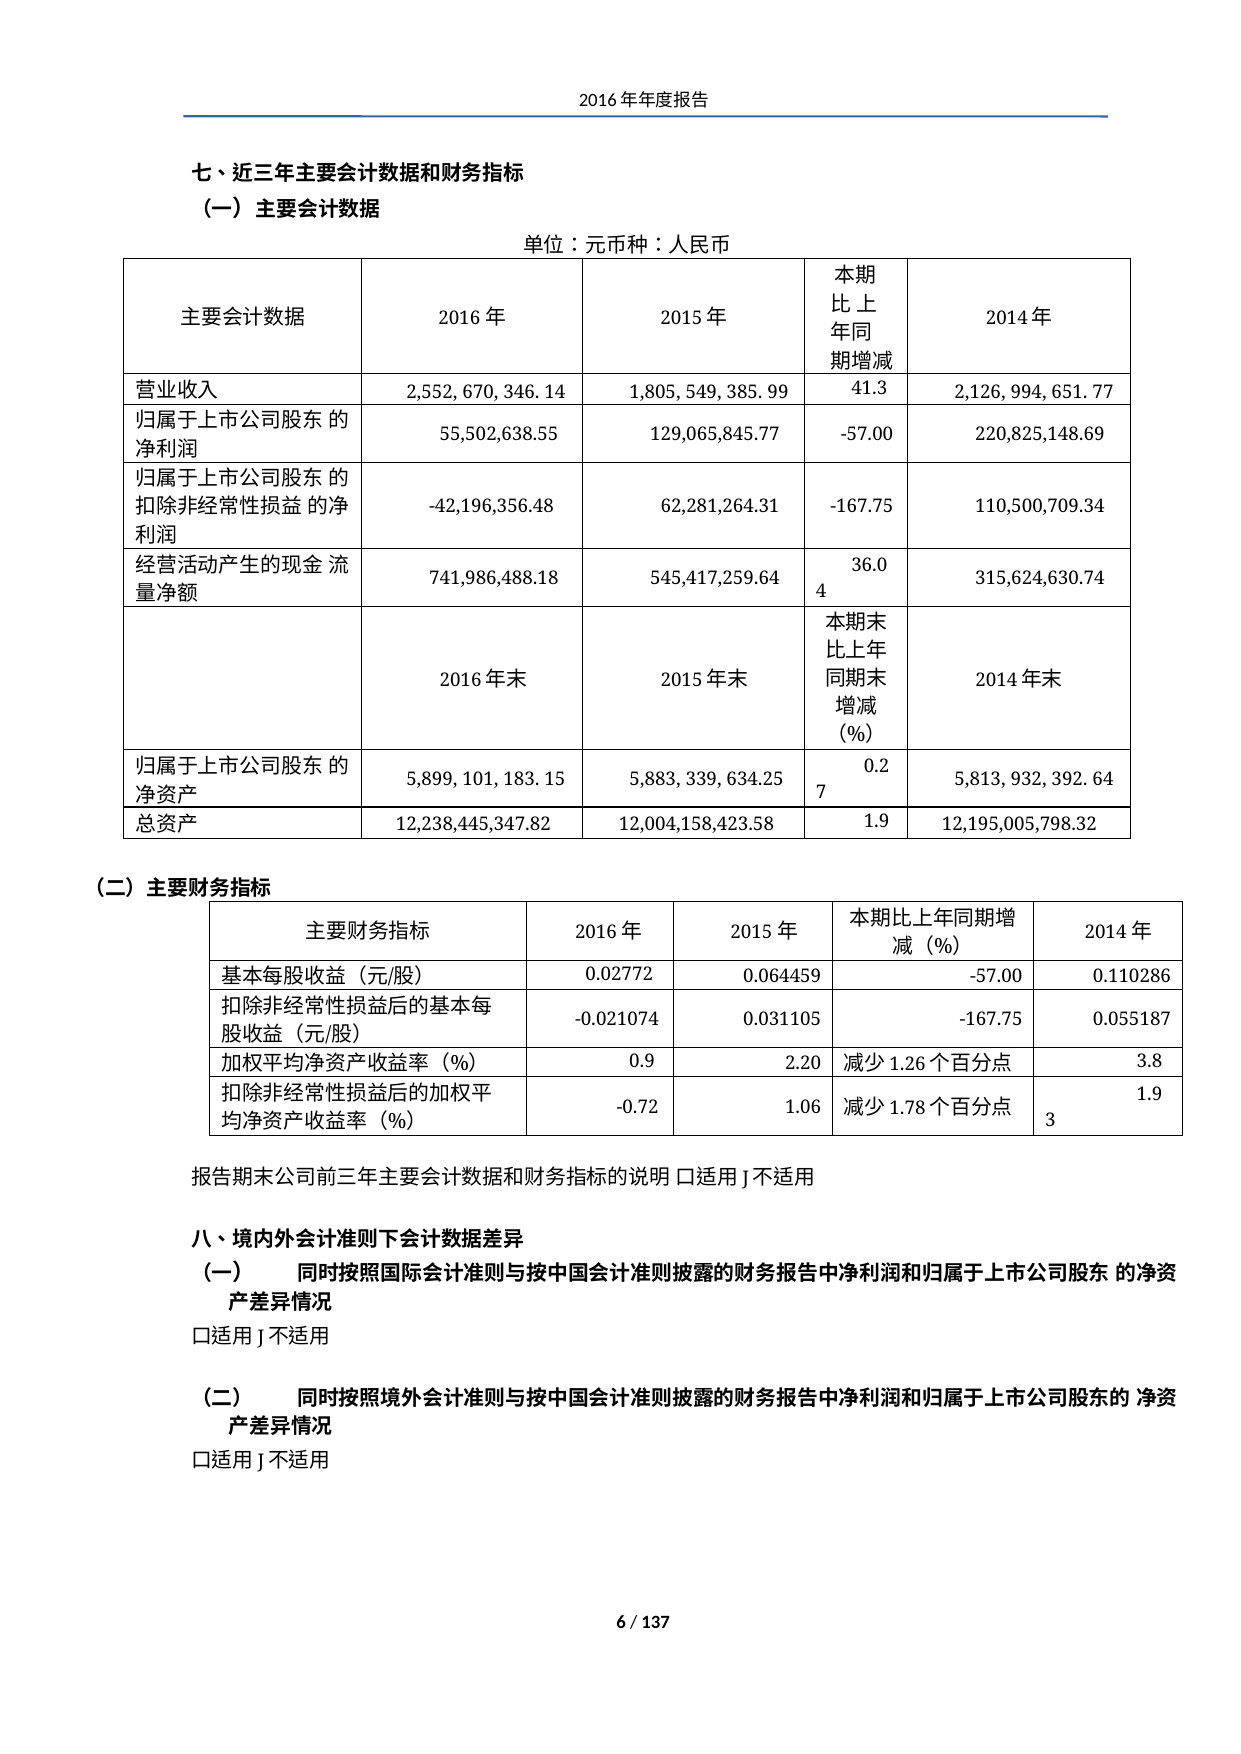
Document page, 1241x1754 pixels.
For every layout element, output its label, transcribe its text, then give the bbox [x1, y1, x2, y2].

text （二）主要财务指标 [84, 873, 1182, 901]
table_cell 基本每股收益（元/股） [210, 961, 526, 989]
text 报告期末公司前三年主要会计数据和财务指标的说明 口适用J不适用 [191, 1161, 1182, 1190]
table_cell 12,195,005,798.32 [908, 808, 1130, 838]
table_header 2015 年 [674, 902, 832, 960]
table_cell 41.38 [805, 374, 907, 404]
table_header 本期比上年同期增 减（%） [833, 902, 1033, 960]
table_header 2014 年 [1034, 902, 1182, 960]
table_cell 0.055187 [1034, 990, 1182, 1047]
table_cell 12,238,445,347.82 [362, 808, 582, 838]
table_cell 归属于上市公司股东 的净利润 [124, 405, 361, 462]
table_cell -0.021074 [527, 990, 673, 1047]
text 七、近三年主要会计数据和财务指标 [191, 158, 1182, 186]
table_cell 5,813, 932, 392. 64 [908, 750, 1130, 806]
table_cell 1.93 [1034, 1077, 1182, 1135]
table_cell 归属于上市公司股东 的净资产 [124, 750, 361, 806]
text 单位：元币种：人民币 [72, 230, 1182, 258]
table_cell 0.110286 [1034, 961, 1182, 989]
text （一） 同时按照国际会计准则与按中国会计准则披露的财务报告中净利润和归属于上市公司股东 的净资产差异情况 [191, 1258, 1182, 1315]
table_cell 1.06 [674, 1077, 832, 1135]
table_cell 0.031105 [674, 990, 832, 1047]
table_cell 总资产 [124, 808, 361, 838]
table_cell 5,883, 339, 634.25 [583, 750, 804, 806]
text （二） 同时按照境外会计准则与按中国会计准则披露的财务报告中净利润和归属于上市公司股东的 净资产差异情况 [191, 1383, 1182, 1439]
table_cell -42,196,356.48 [362, 463, 582, 548]
table_cell -57.00 [833, 961, 1033, 989]
table_cell 315,624,630.74 [908, 549, 1130, 606]
table_cell 减少1.26个百分点 [833, 1048, 1033, 1076]
table_cell 741,986,488.18 [362, 549, 582, 606]
table_header 本期比 上年同 期增减 （%） [805, 259, 907, 373]
table_cell 0.27 [805, 750, 907, 806]
table_cell 220,825,148.69 [908, 405, 1130, 462]
table_cell 55,502,638.55 [362, 405, 582, 462]
table_cell 扣除非经常性损益后的基本每 股收益（元/股） [210, 990, 526, 1047]
table_cell 129,065,845.77 [583, 405, 804, 462]
table_cell 2,552, 670, 346. 14 [362, 374, 582, 404]
table_header 2016 年 [362, 259, 582, 373]
table_header 2014年 [908, 259, 1130, 373]
table_cell 12,004,158,423.58 [583, 808, 804, 838]
table_header 2015年 [583, 259, 804, 373]
table_cell 110,500,709.34 [908, 463, 1130, 548]
table_cell -0.72 [527, 1077, 673, 1135]
table_cell -167.75 [833, 990, 1033, 1047]
text （一）主要会计数据 [191, 192, 1182, 223]
table_cell 2.20 [674, 1048, 832, 1076]
table_cell 36.04 [805, 549, 907, 606]
table_cell 2016年末 [362, 607, 582, 749]
table_cell 3.86 [1034, 1048, 1182, 1076]
table_cell 扣除非经常性损益后的加权平 均净资产收益率（%） [210, 1077, 526, 1135]
table_cell 1.95 [805, 808, 907, 838]
table_cell 2,126, 994, 651. 77 [908, 374, 1130, 404]
table_cell [124, 607, 361, 749]
table_cell -167.75 [805, 463, 907, 548]
table_cell 本期末 比上年 同期末 增减 （%） [805, 607, 907, 749]
table_cell 0.94 [527, 1048, 673, 1076]
table_cell 减少1.78个百分点 [833, 1077, 1033, 1135]
table_header 2016 年 [527, 902, 673, 960]
table_header 主要财务指标 [210, 902, 526, 960]
table_cell 加权平均净资产收益率（%） [210, 1048, 526, 1076]
table_cell 0.064459 [674, 961, 832, 989]
table_cell 0.027720 [527, 961, 673, 989]
table_cell 1,805, 549, 385. 99 [583, 374, 804, 404]
text 口适用J不适用 [191, 1445, 1182, 1473]
table_cell 2014年末 [908, 607, 1130, 749]
text 八、境内外会计准则下会计数据差异 [191, 1223, 1182, 1252]
table_cell 归属于上市公司股东 的扣除非经常性损益 的净利润 [124, 463, 361, 548]
table_cell 营业收入 [124, 374, 361, 404]
table_cell 62,281,264.31 [583, 463, 804, 548]
text 口适用J不适用 [191, 1321, 1182, 1349]
table_cell 2015年末 [583, 607, 804, 749]
table_header 主要会计数据 [124, 259, 361, 373]
table_cell 经营活动产生的现金 流量净额 [124, 549, 361, 606]
table_cell 5,899, 101, 183. 15 [362, 750, 582, 806]
table_cell 545,417,259.64 [583, 549, 804, 606]
table_cell -57.00 [805, 405, 907, 462]
